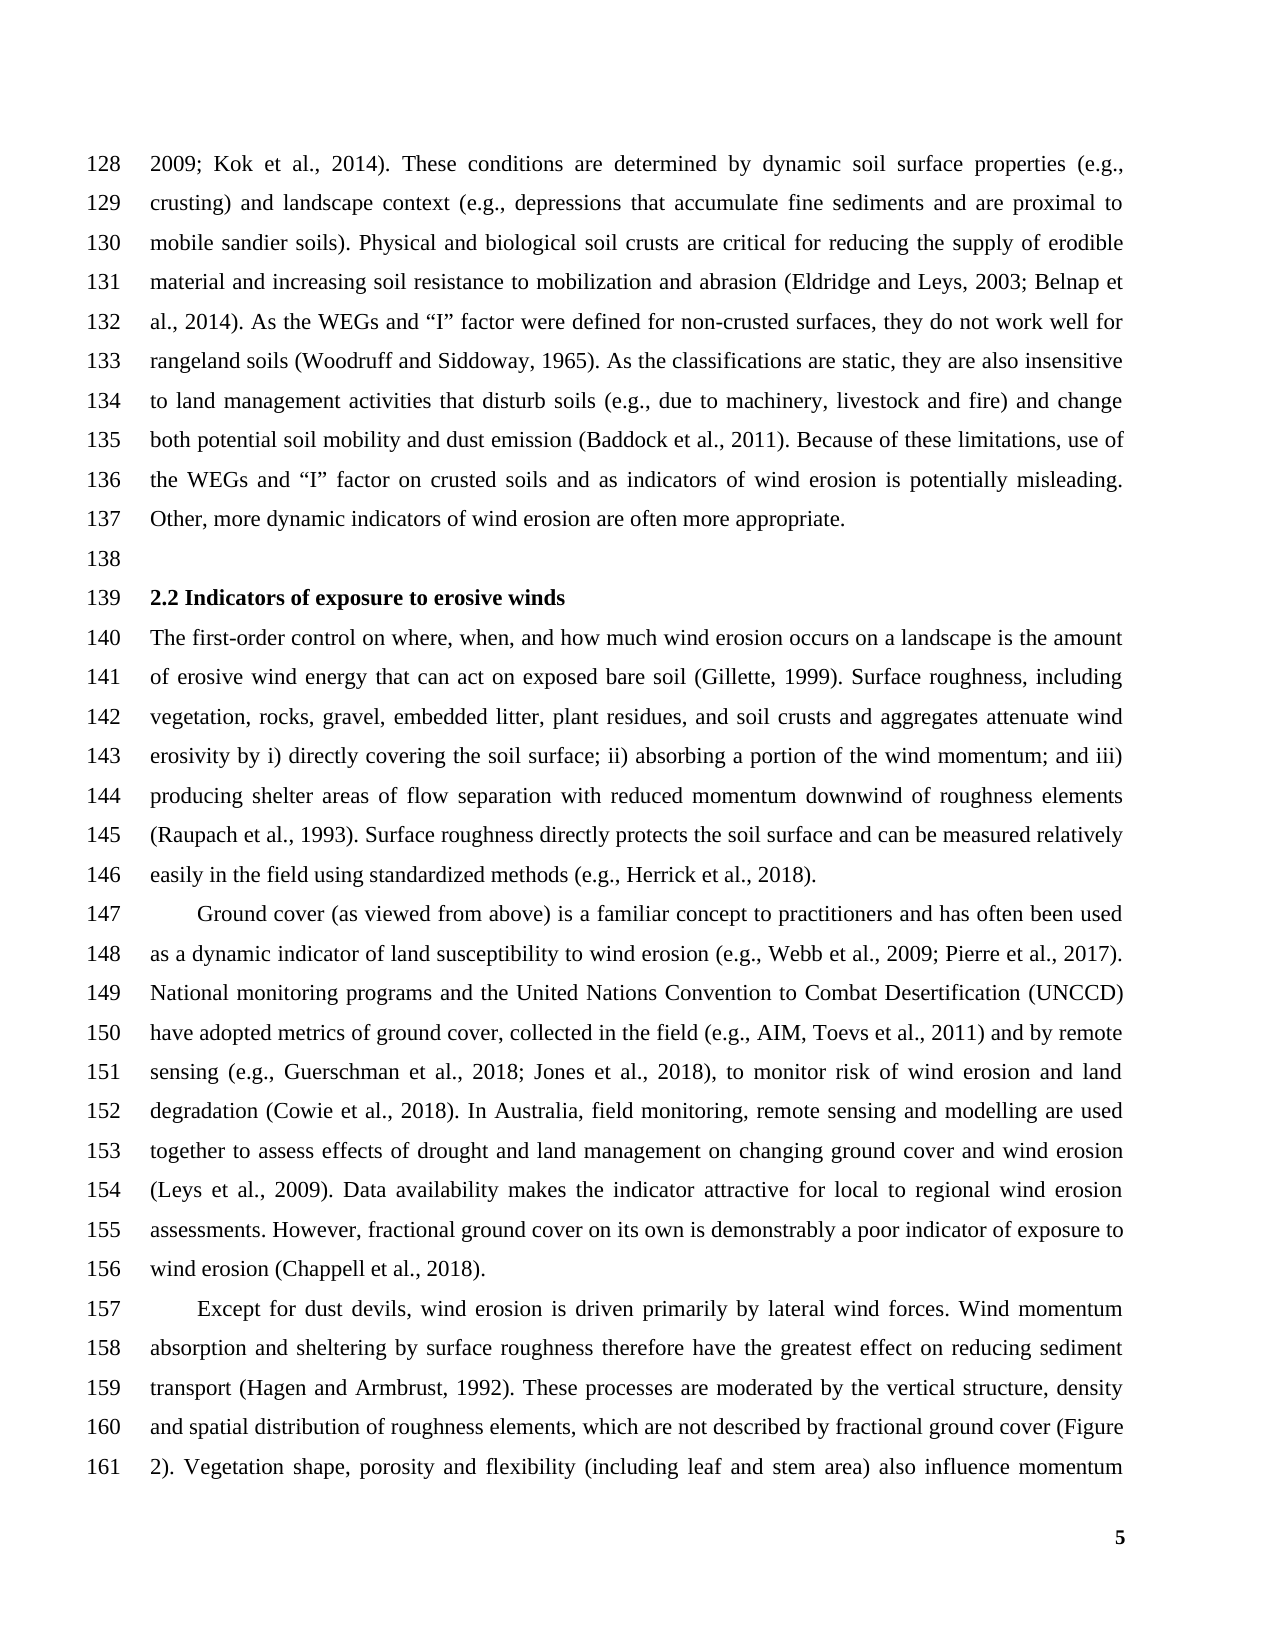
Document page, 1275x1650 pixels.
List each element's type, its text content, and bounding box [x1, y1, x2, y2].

text 2.2 Indicators of exposure to erosive winds [150, 584, 1125, 611]
text Ground cover (as viewed from above) is a familiar concept to practitioners and has often been used as a dynamic indicator of land susceptibility to wind erosion (e.g., Webb et al., 2009; Pierre et al., 2017). National monitoring programs and the United Nations Convention to Combat Desertification (UNCCD) have adopted metrics of ground cover, collected in the field (e.g., AIM, Toevs et al., 2011) and by remote sensing (e.g., Guerschman et al., 2018; Jones et al., 2018), to monitor risk of wind erosion and land degradation (Cowie et al., 2018). In Australia, field monitoring, remote sensing and modelling are used together to assess effects of drought and land management on changing ground cover and wind erosion (Leys et al., 2009). Data availability makes the indicator attractive for local to regional wind erosion assessments. However, fractional ground cover on its own is demonstrably a poor indicator of exposure to wind erosion (Chappell et al., 2018). [150, 900, 1125, 1282]
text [150, 1295, 1125, 1479]
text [150, 150, 1125, 532]
text The first-order control on where, when, and how much wind erosion occurs on a landscape is the amount of erosive wind energy that can act on exposed bare soil (Gillette, 1999). Surface roughness, including vegetation, rocks, gravel, embedded litter, plant residues, and soil crusts and aggregates attenuate wind erosivity by i) directly covering the soil surface; ii) absorbing a portion of the wind momentum; and iii) producing shelter areas of flow separation with reduced momentum downwind of roughness elements (Raupach et al., 1993). Surface roughness directly protects the soil surface and can be measured relatively easily in the field using standardized methods (e.g., Herrick et al., 2018). [150, 624, 1125, 887]
